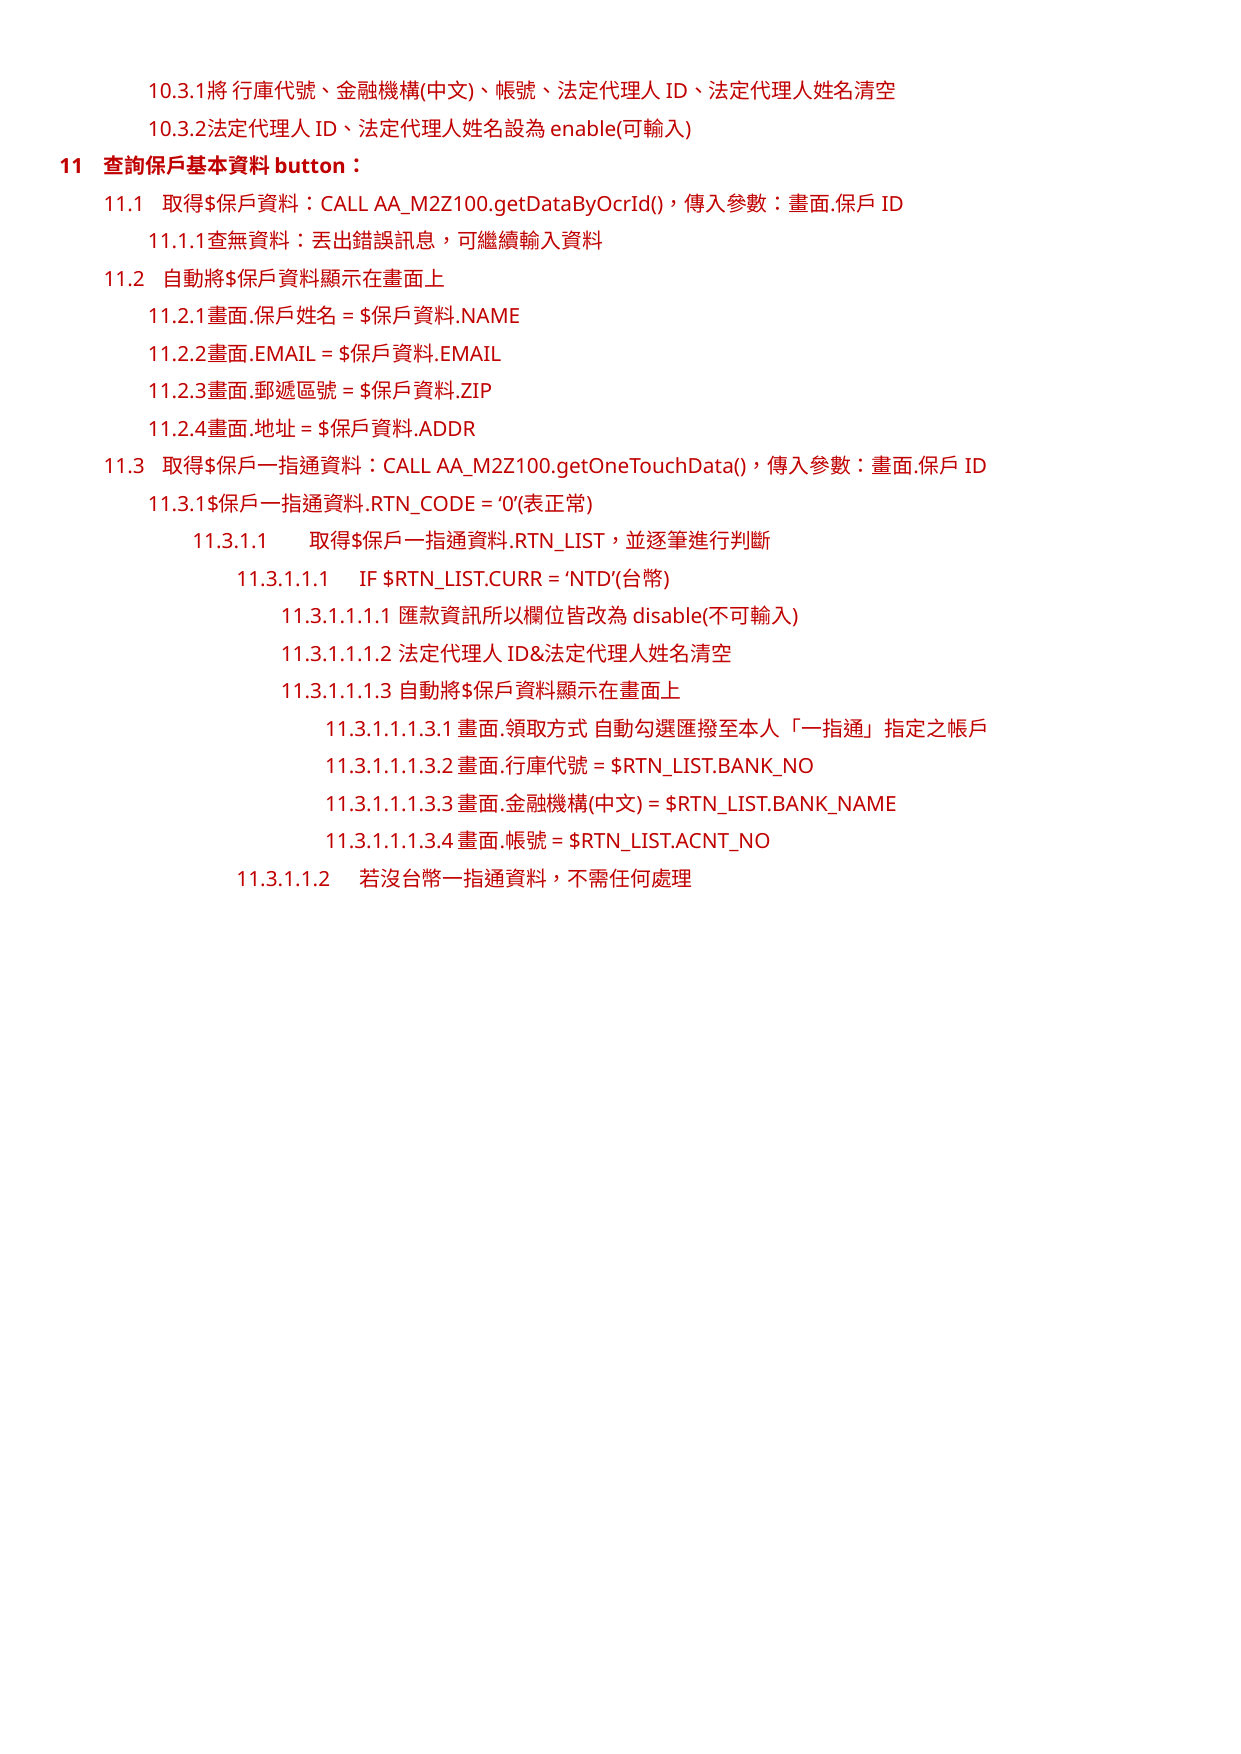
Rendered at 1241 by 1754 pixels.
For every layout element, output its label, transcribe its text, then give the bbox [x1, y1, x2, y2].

list 取得$保戶一指通資料.RTN_LIST，並逐筆進行判斷 [192, 521, 1181, 558]
list 若沒台幣一指通資料，不需任何處理 [236, 858, 1181, 896]
list 將 行庫代號、金融機構(中文)、帳號、法定代理人ID、法定代理人姓名清空 [148, 71, 1181, 108]
list 法定代理人ID&法定代理人姓名清空 [281, 633, 1181, 671]
list 畫面.地址 = $保戶資料.ADDR [148, 408, 1181, 446]
list 畫面.EMAIL = $保戶資料.EMAIL [148, 333, 1181, 371]
list 取得$保戶一指通資料：CALL AA_M2Z100.getOneTouchData()，傳入參數：畫面.保戶ID [103, 446, 1181, 483]
list $保戶一指通資料.RTN_CODE = ‘0’(表正常) [148, 483, 1181, 521]
list 查詢保戶基本資料button： [59, 146, 1181, 183]
list 自動將$保戶資料顯示在畫面上 [281, 671, 1181, 708]
list 畫面.帳號 = $RTN_LIST.ACNT_NO [325, 821, 1181, 858]
list IF $RTN_LIST.CURR = ‘NTD’(台幣) [236, 558, 1181, 596]
list 取得$保戶資料：CALL AA_M2Z100.getDataByOcrId()，傳入參數：畫面.保戶ID [103, 183, 1181, 221]
list 畫面.保戶姓名 = $保戶資料.NAME [148, 296, 1181, 333]
list 畫面.行庫代號 = $RTN_LIST.BANK_NO [325, 746, 1181, 783]
list 畫面.領取方式 自動勾選匯撥至本人「一指通」指定之帳戶 [325, 708, 1181, 746]
list 畫面.郵遞區號 = $保戶資料.ZIP [148, 371, 1181, 408]
list 自動將$保戶資料顯示在畫面上 [103, 258, 1181, 296]
list 查無資料：丟出錯誤訊息，可繼續輸入資料 [148, 221, 1181, 258]
list 畫面.金融機構(中文) = $RTN_LIST.BANK_NAME [325, 783, 1181, 821]
list 法定代理人ID、法定代理人姓名設為enable(可輸入) [148, 108, 1181, 146]
list 匯款資訊所以欄位皆改為 disable(不可輸入) [281, 596, 1181, 633]
